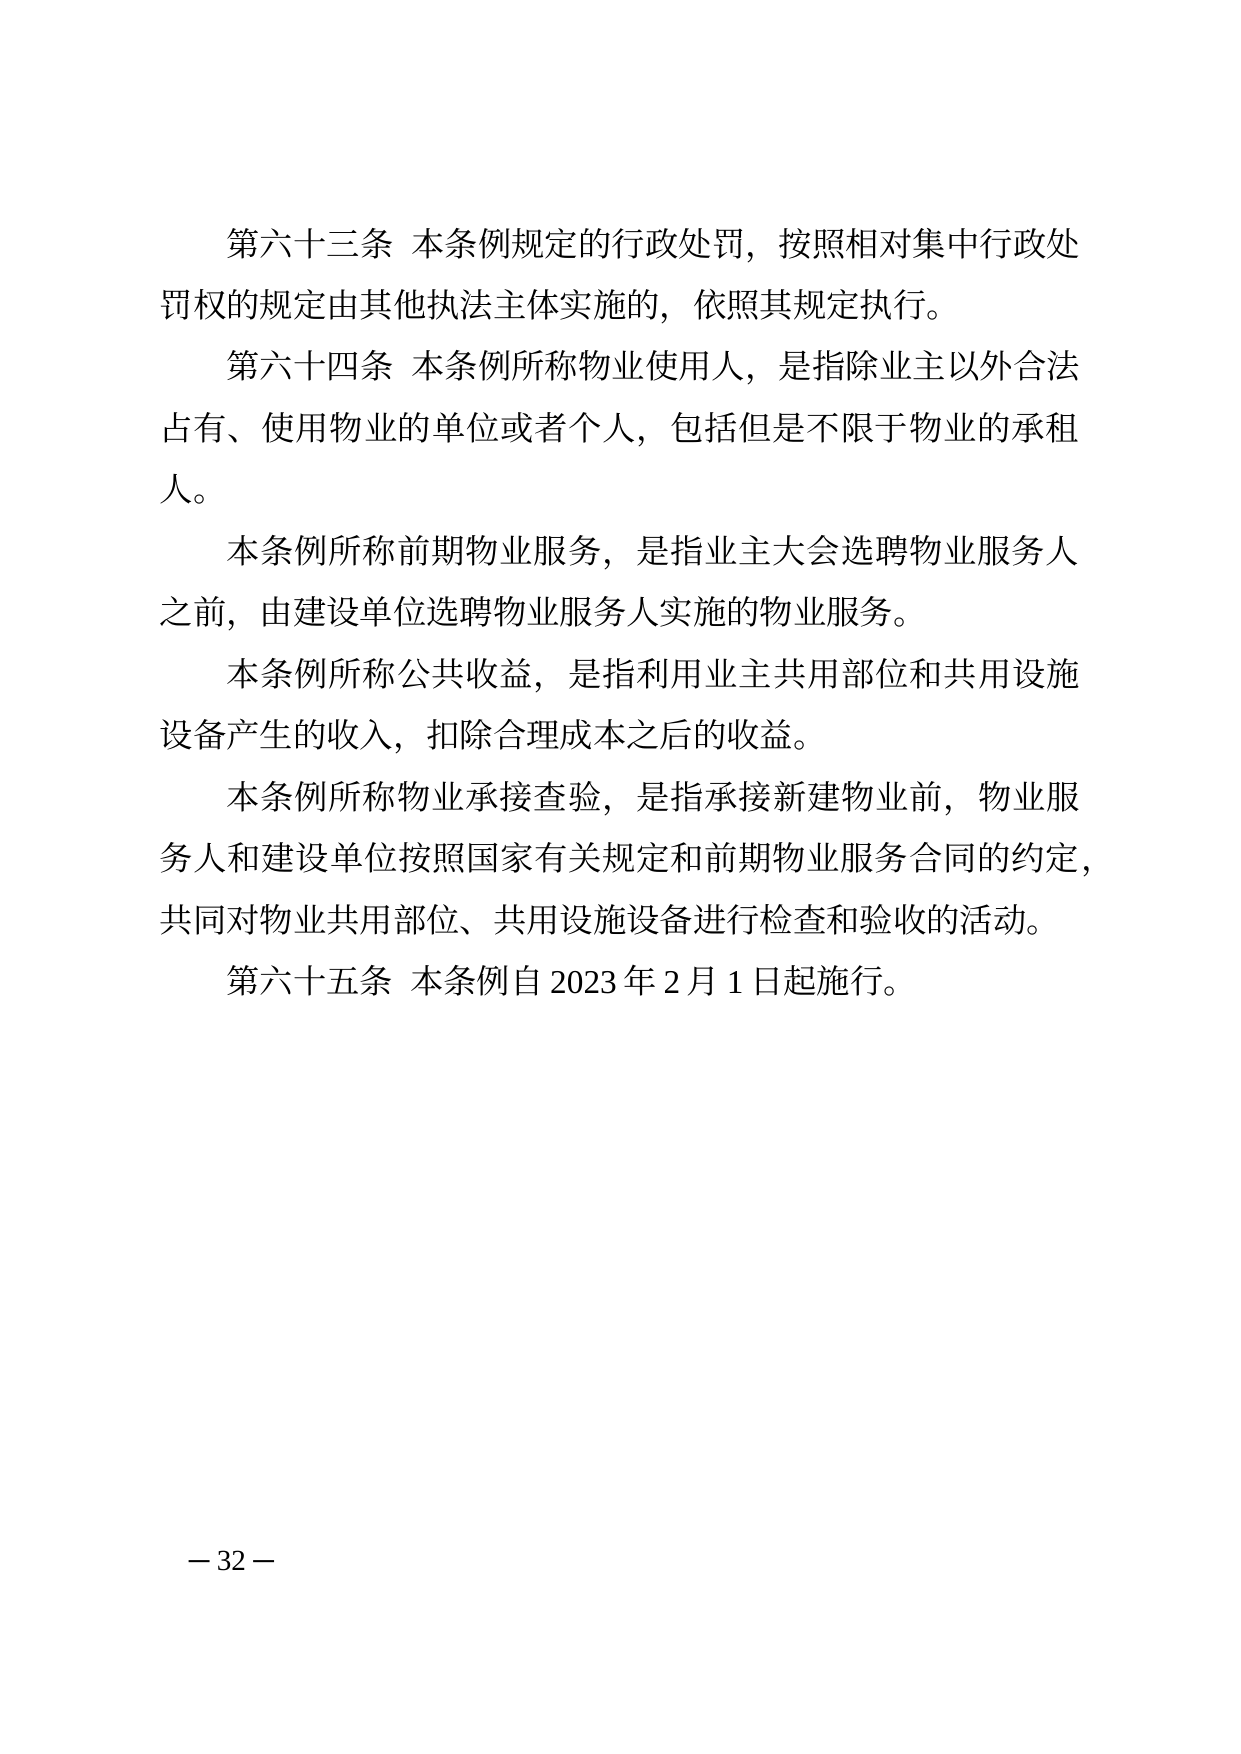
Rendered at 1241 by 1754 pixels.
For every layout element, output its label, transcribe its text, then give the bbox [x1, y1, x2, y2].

text 本条例所称前期物业服务，是指业主大会选聘物业服务人之前，由建设单位选聘物业服务人实施的物业服务。 [159, 514, 1081, 637]
text 本条例所称公共收益，是指利用业主共用部位和共用设施设备产生的收入，扣除合理成本之后的收益。 [159, 637, 1081, 760]
text 第六十三条 本条例规定的行政处罚，按照相对集中行政处罚权的规定由其他执法主体实施的，依照其规定执行。 [159, 207, 1081, 330]
text 第六十五条 本条例自2023年2月1日起施行。 [159, 944, 1081, 1006]
text 本条例所称物业承接查验，是指承接新建物业前，物业服务人和建设单位按照国家有关规定和前期物业服务合同的约定，共同对物业共用部位、共用设施设备进行检查和验收的活动。 [159, 760, 1081, 944]
text 第六十四条 本条例所称物业使用人，是指除业主以外合法占有、使用物业的单位或者个人，包括但是不限于物业的承租人。 [159, 330, 1081, 514]
